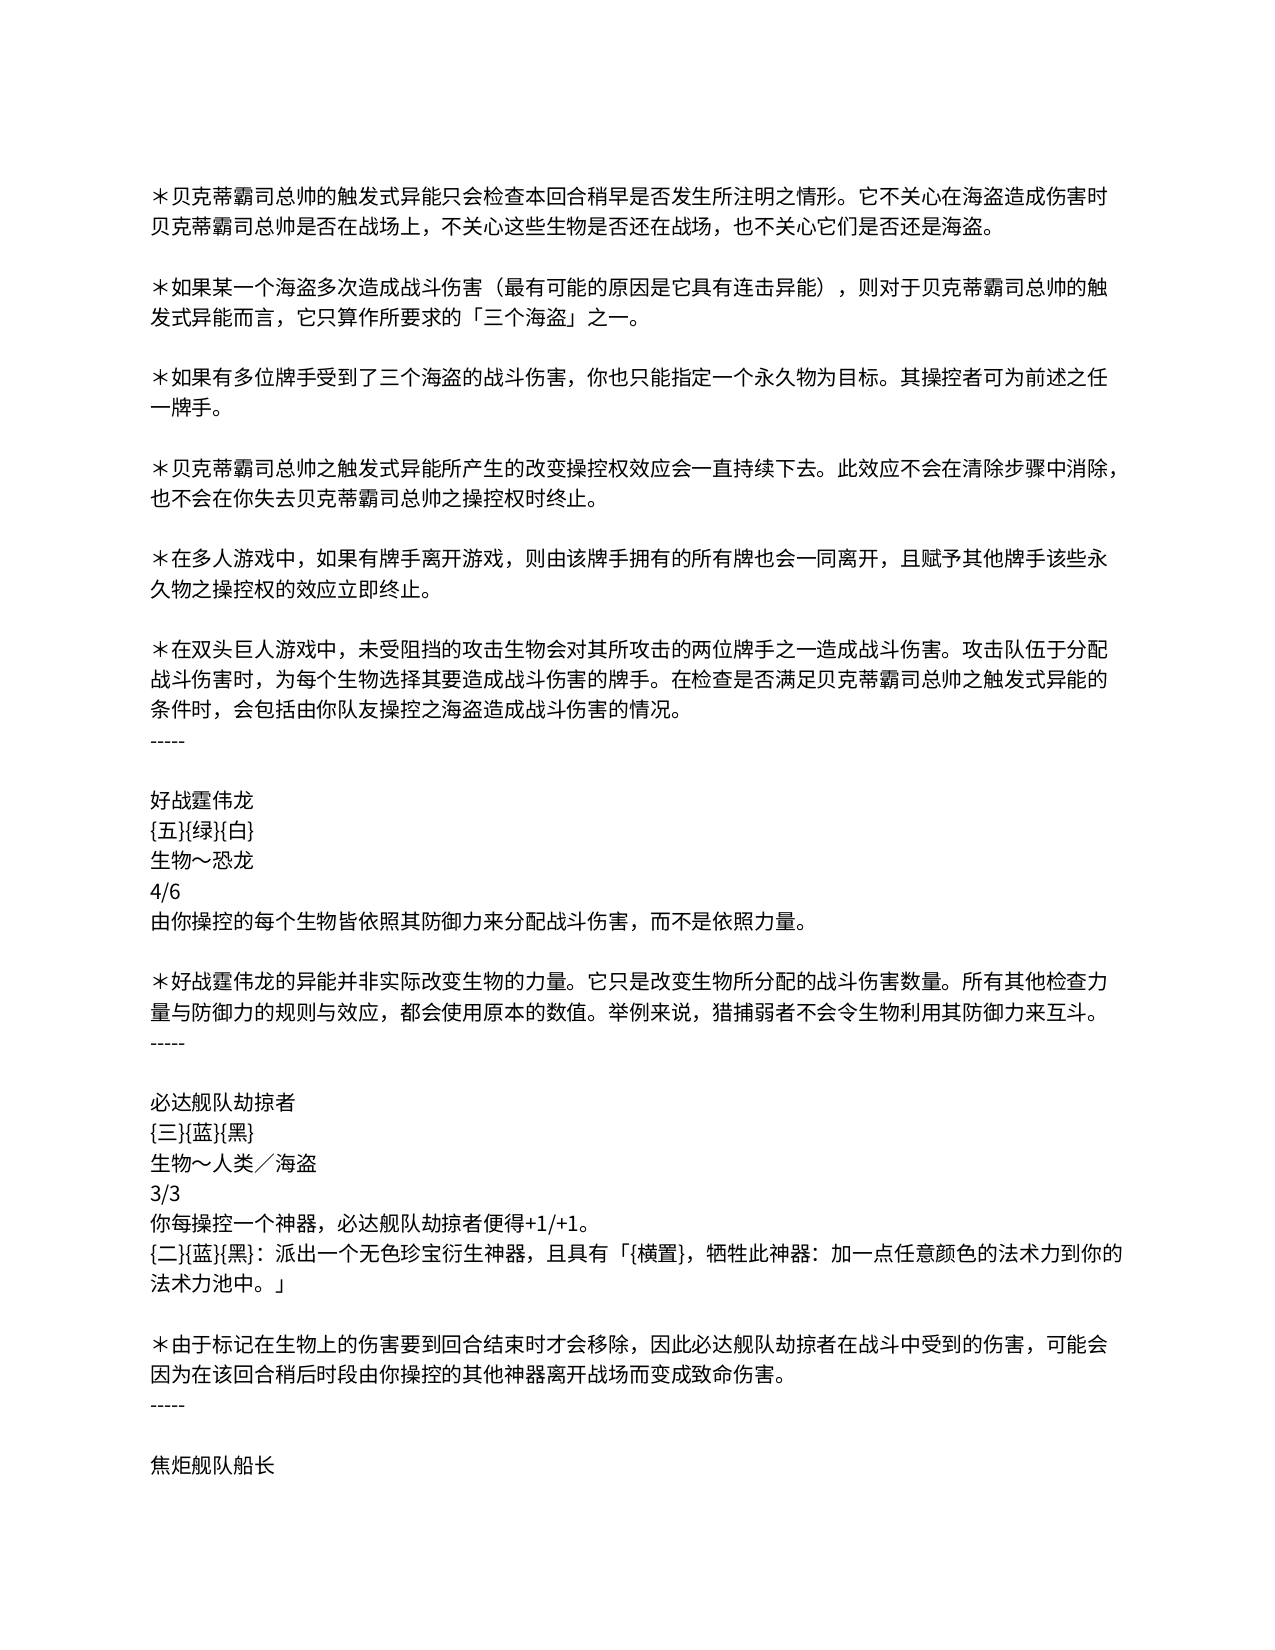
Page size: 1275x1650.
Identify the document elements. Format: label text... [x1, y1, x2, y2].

text 好战霆伟龙 [150, 784, 1125, 814]
text ＊在多人游戏中，如果有牌手离开游戏，则由该牌手拥有的所有牌也会一同离开，且赋予其他牌手该些永久物之操控权的效应立即终止。 [150, 543, 1125, 603]
text {二}{蓝}{黑}：派出一个无色珍宝衍生神器，且具有「{横置}，牺牲此神器：加一点任意颜色的法术力到你的法术力池中。」 [150, 1237, 1125, 1298]
text 生物～人类／海盗 [150, 1147, 1125, 1177]
text ＊由于标记在生物上的伤害要到回合结束时才会移除，因此必达舰队劫掠者在战斗中受到的伤害，可能会因为在该回合稍后时段由你操控的其他神器离开战场而变成致命伤害。 [150, 1328, 1125, 1388]
text ＊在双头巨人游戏中，未受阻挡的攻击生物会对其所攻击的两位牌手之一造成战斗伤害。攻击队伍于分配战斗伤害时，为每个生物选择其要造成战斗伤害的牌手。在检查是否满足贝克蒂霸司总帅之触发式异能的条件时，会包括由你队友操控之海盗造成战斗伤害的情况。 [150, 633, 1125, 724]
text ＊好战霆伟龙的异能并非实际改变生物的力量。它只是改变生物所分配的战斗伤害数量。所有其他检查力量与防御力的规则与效应，都会使用原本的数值。举例来说，猎捕弱者不会令生物利用其防御力来互斗。 [150, 966, 1125, 1026]
text ＊贝克蒂霸司总帅的触发式异能只会检查本回合稍早是否发生所注明之情形。它不关心在海盗造成伤害时贝克蒂霸司总帅是否在战场上，不关心这些生物是否还在战场，也不关心它们是否还是海盗。 [150, 180, 1125, 241]
text 3/3 [150, 1177, 1125, 1207]
text ＊如果某一个海盗多次造成战斗伤害（最有可能的原因是它具有连击异能），则对于贝克蒂霸司总帅的触发式异能而言，它只算作所要求的「三个海盗」之一。 [150, 271, 1125, 331]
text 焦炬舰队船长 [150, 1449, 1125, 1479]
text 4/6 [150, 875, 1125, 905]
text ----- [150, 1388, 1125, 1419]
text ----- [150, 1026, 1125, 1056]
text {三}{蓝}{黑} [150, 1117, 1125, 1147]
text 生物～恐龙 [150, 845, 1125, 875]
text 你每操控一个神器，必达舰队劫掠者便得+1/+1。 [150, 1207, 1125, 1237]
text 必达舰队劫掠者 [150, 1086, 1125, 1117]
text ＊贝克蒂霸司总帅之触发式异能所产生的改变操控权效应会一直持续下去。此效应不会在清除步骤中消除，也不会在你失去贝克蒂霸司总帅之操控权时终止。 [150, 452, 1125, 512]
text ----- [150, 724, 1125, 754]
text ＊如果有多位牌手受到了三个海盗的战斗伤害，你也只能指定一个永久物为目标。其操控者可为前述之任一牌手。 [150, 361, 1125, 422]
text {五}{绿}{白} [150, 814, 1125, 845]
text 由你操控的每个生物皆依照其防御力来分配战斗伤害，而不是依照力量。 [150, 905, 1125, 935]
